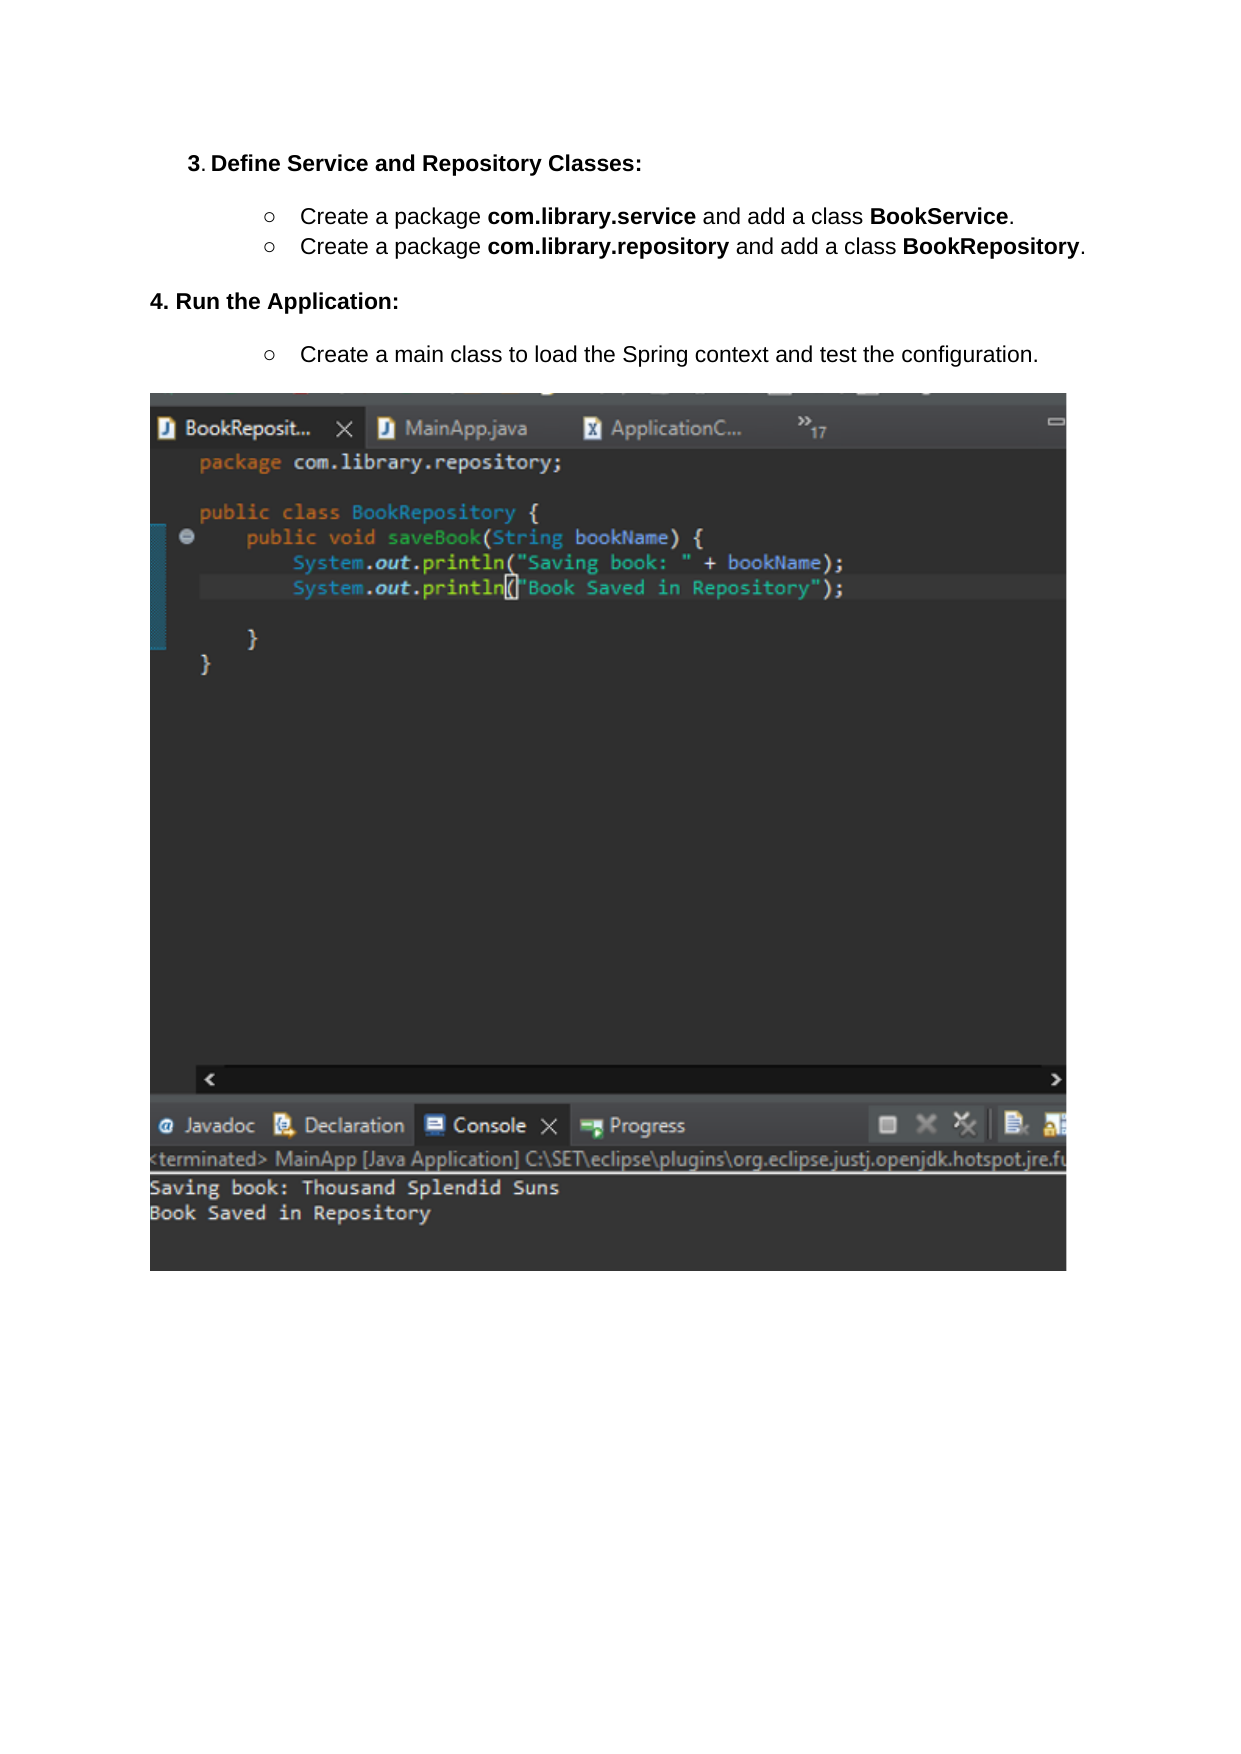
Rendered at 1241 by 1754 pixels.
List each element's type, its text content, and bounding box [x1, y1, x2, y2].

list Create a package com.library.repository and add a class BookRepository. [262, 233, 1090, 259]
text 4. Run the Application: [150, 288, 1090, 314]
list Create a main class to load the Spring context and test the configuration. [262, 341, 1090, 367]
text 3. Define Service and Repository Classes: [187, 150, 1090, 176]
picture [150, 393, 1067, 1271]
list Create a package com.library.service and add a class BookService. [262, 203, 1090, 229]
